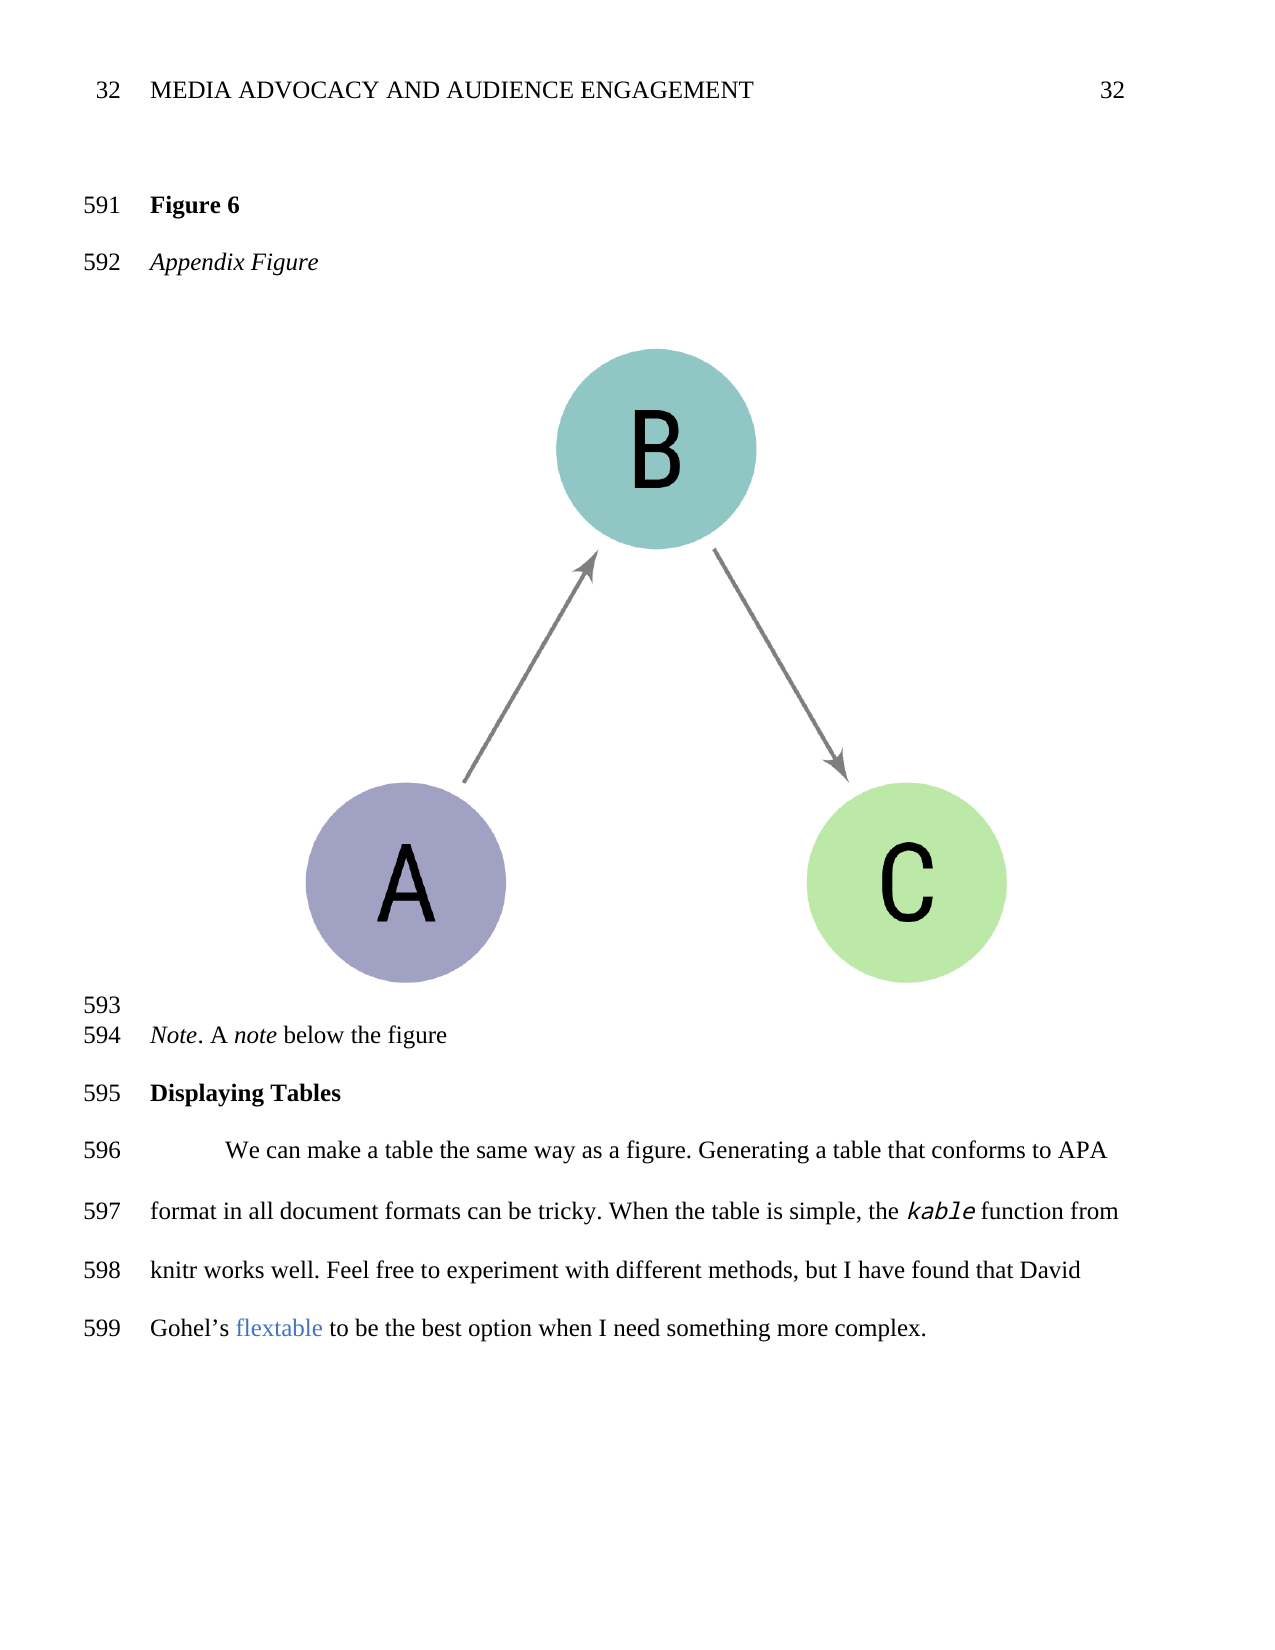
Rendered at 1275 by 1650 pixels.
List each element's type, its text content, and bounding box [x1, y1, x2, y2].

text We can make a table the same way as a figure. Generating a table that conforms to APA format in all document formats can be tricky. When the table is simple, the kable function from knitr works well. Feel free to experiment with different methods, but I have found that David Gohel’s flextable to be the best option when I need something more complex. [150, 1135, 1125, 1341]
title Figure 6 [150, 190, 1125, 219]
picture [168, 317, 1144, 1014]
subtitle Displaying Tables [150, 1078, 1125, 1106]
text Note. A note below the figure [150, 1020, 1125, 1049]
text Appendix Figure [150, 247, 1125, 276]
